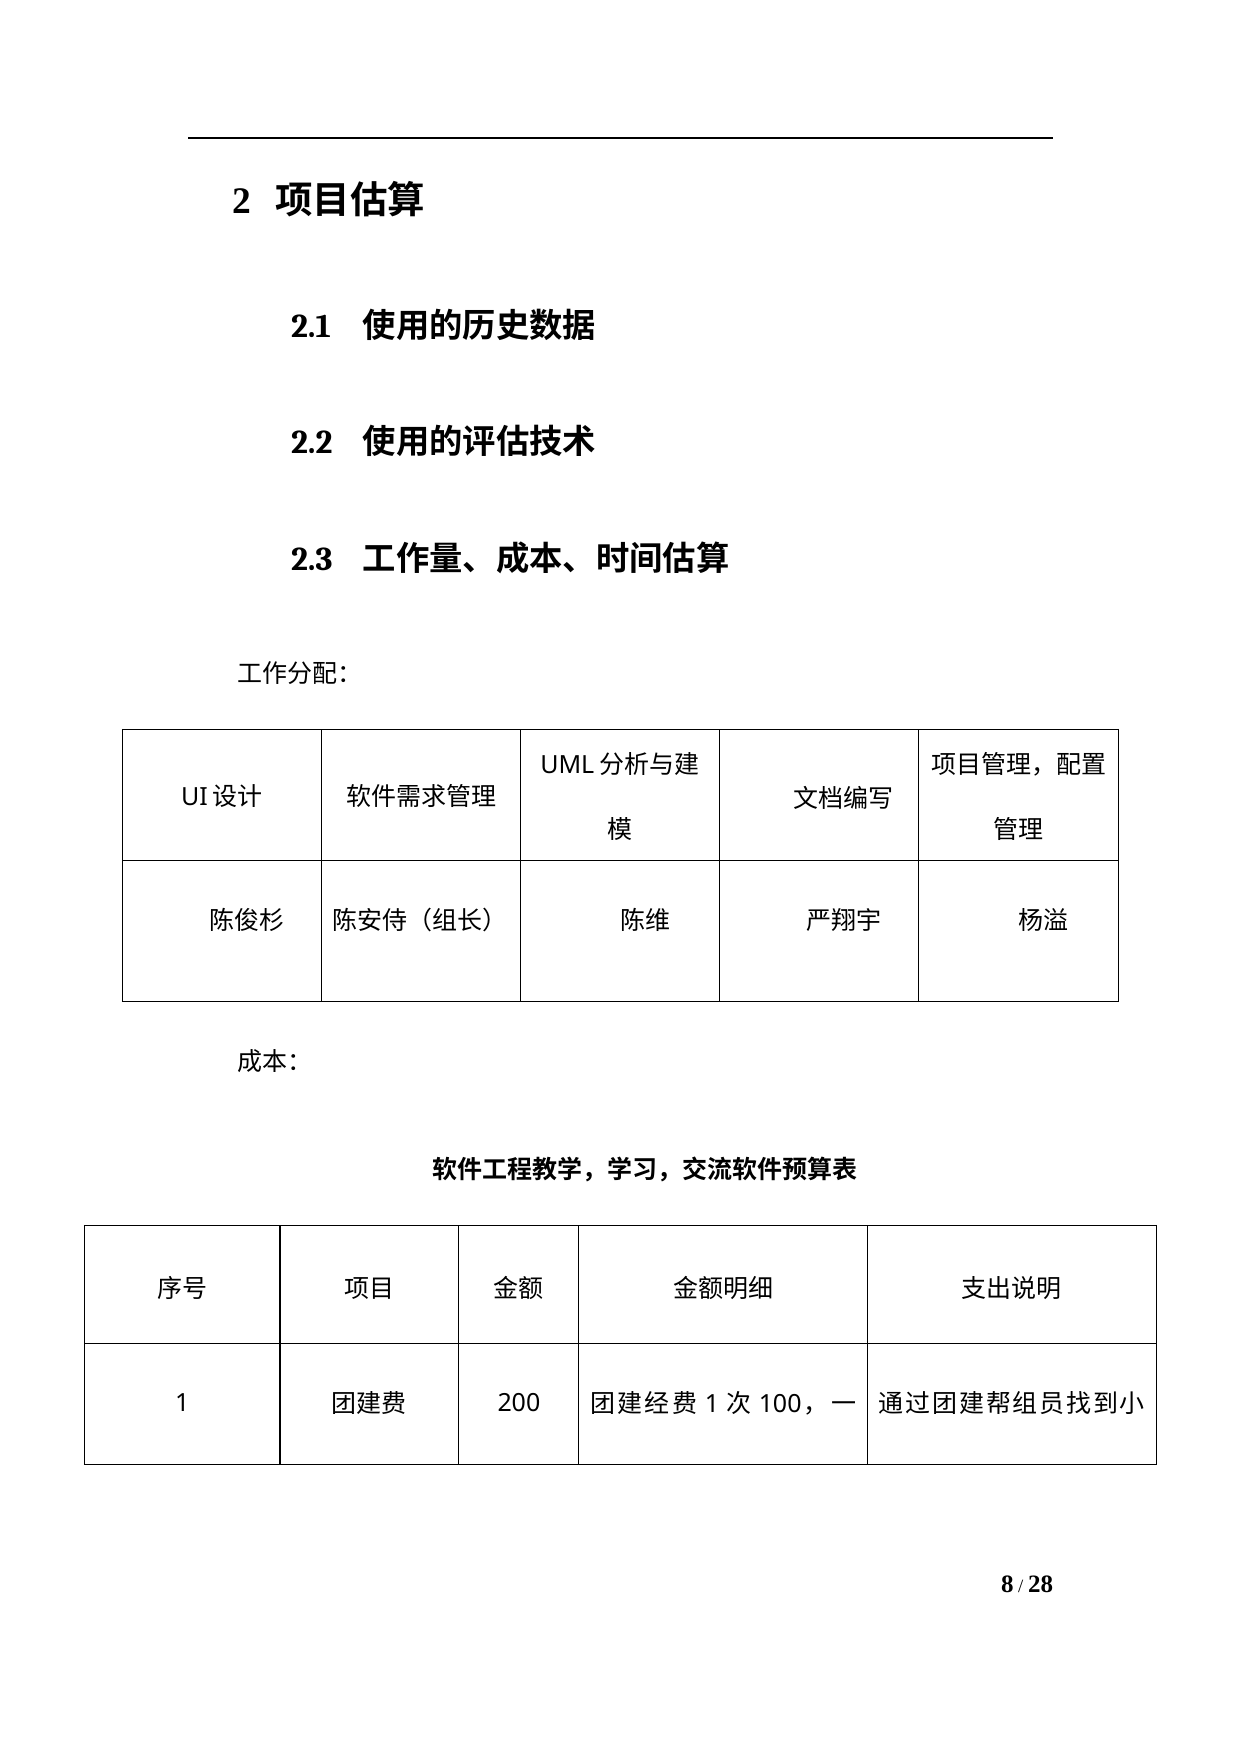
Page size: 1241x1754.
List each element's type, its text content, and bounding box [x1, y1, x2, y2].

table_header 金额 [459, 1226, 578, 1343]
table_header UI设计 [123, 730, 321, 860]
table_header 软件需求管理 [322, 730, 520, 860]
subtitle 工作量、成本、时间估算 [291, 523, 1053, 588]
text 工作分配： [187, 639, 1053, 704]
table_cell 团建费 [281, 1344, 458, 1464]
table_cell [868, 1344, 1156, 1464]
table_cell 严翔宇 [720, 861, 918, 1001]
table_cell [579, 1344, 867, 1464]
table_header 文档编写 [720, 730, 918, 860]
table_cell 陈俊杉 [123, 861, 321, 1001]
table_header 项目管理，配置管理 [919, 730, 1118, 860]
table_cell 杨溢 [919, 861, 1118, 1001]
text 成本： [187, 1027, 1053, 1092]
table_cell 陈维 [521, 861, 719, 1001]
table_cell 200 [459, 1344, 578, 1464]
subtitle 使用的评估技术 [291, 407, 1053, 472]
subtitle 项目估算 [232, 164, 1053, 229]
table_header 金额明细 [579, 1226, 867, 1343]
subtitle 使用的历史数据 [291, 291, 1053, 356]
table_cell 陈安侍（组长） [322, 861, 520, 1001]
table_header 支出说明 [868, 1226, 1156, 1343]
text 软件工程教学，学习，交流软件预算表 [187, 1135, 1053, 1200]
table_header 序号 [85, 1226, 279, 1343]
table_header 项目 [281, 1226, 458, 1343]
table_cell 1 [85, 1344, 279, 1464]
table_header UML分析与建模 [521, 730, 719, 860]
